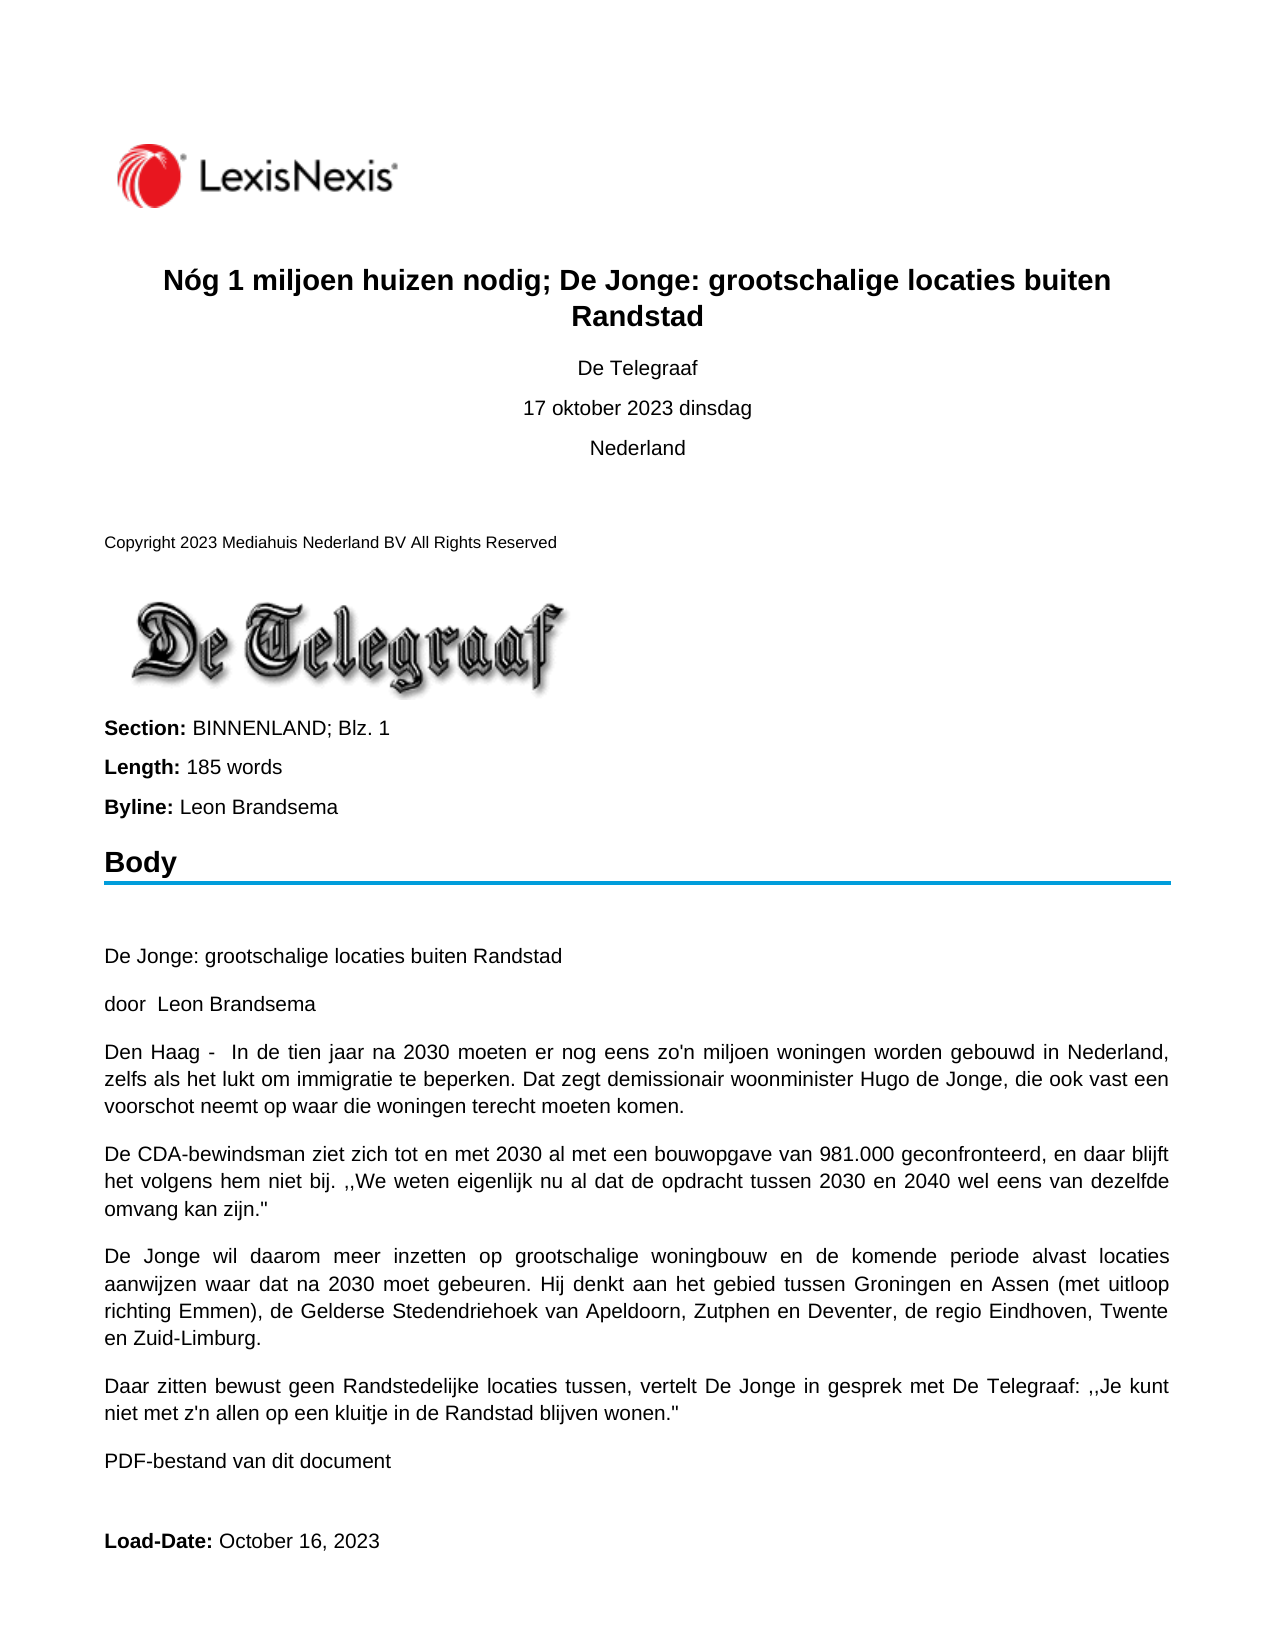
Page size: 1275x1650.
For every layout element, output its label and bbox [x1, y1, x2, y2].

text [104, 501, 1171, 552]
picture [104, 144, 412, 208]
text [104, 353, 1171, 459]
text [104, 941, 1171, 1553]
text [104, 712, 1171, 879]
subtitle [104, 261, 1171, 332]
